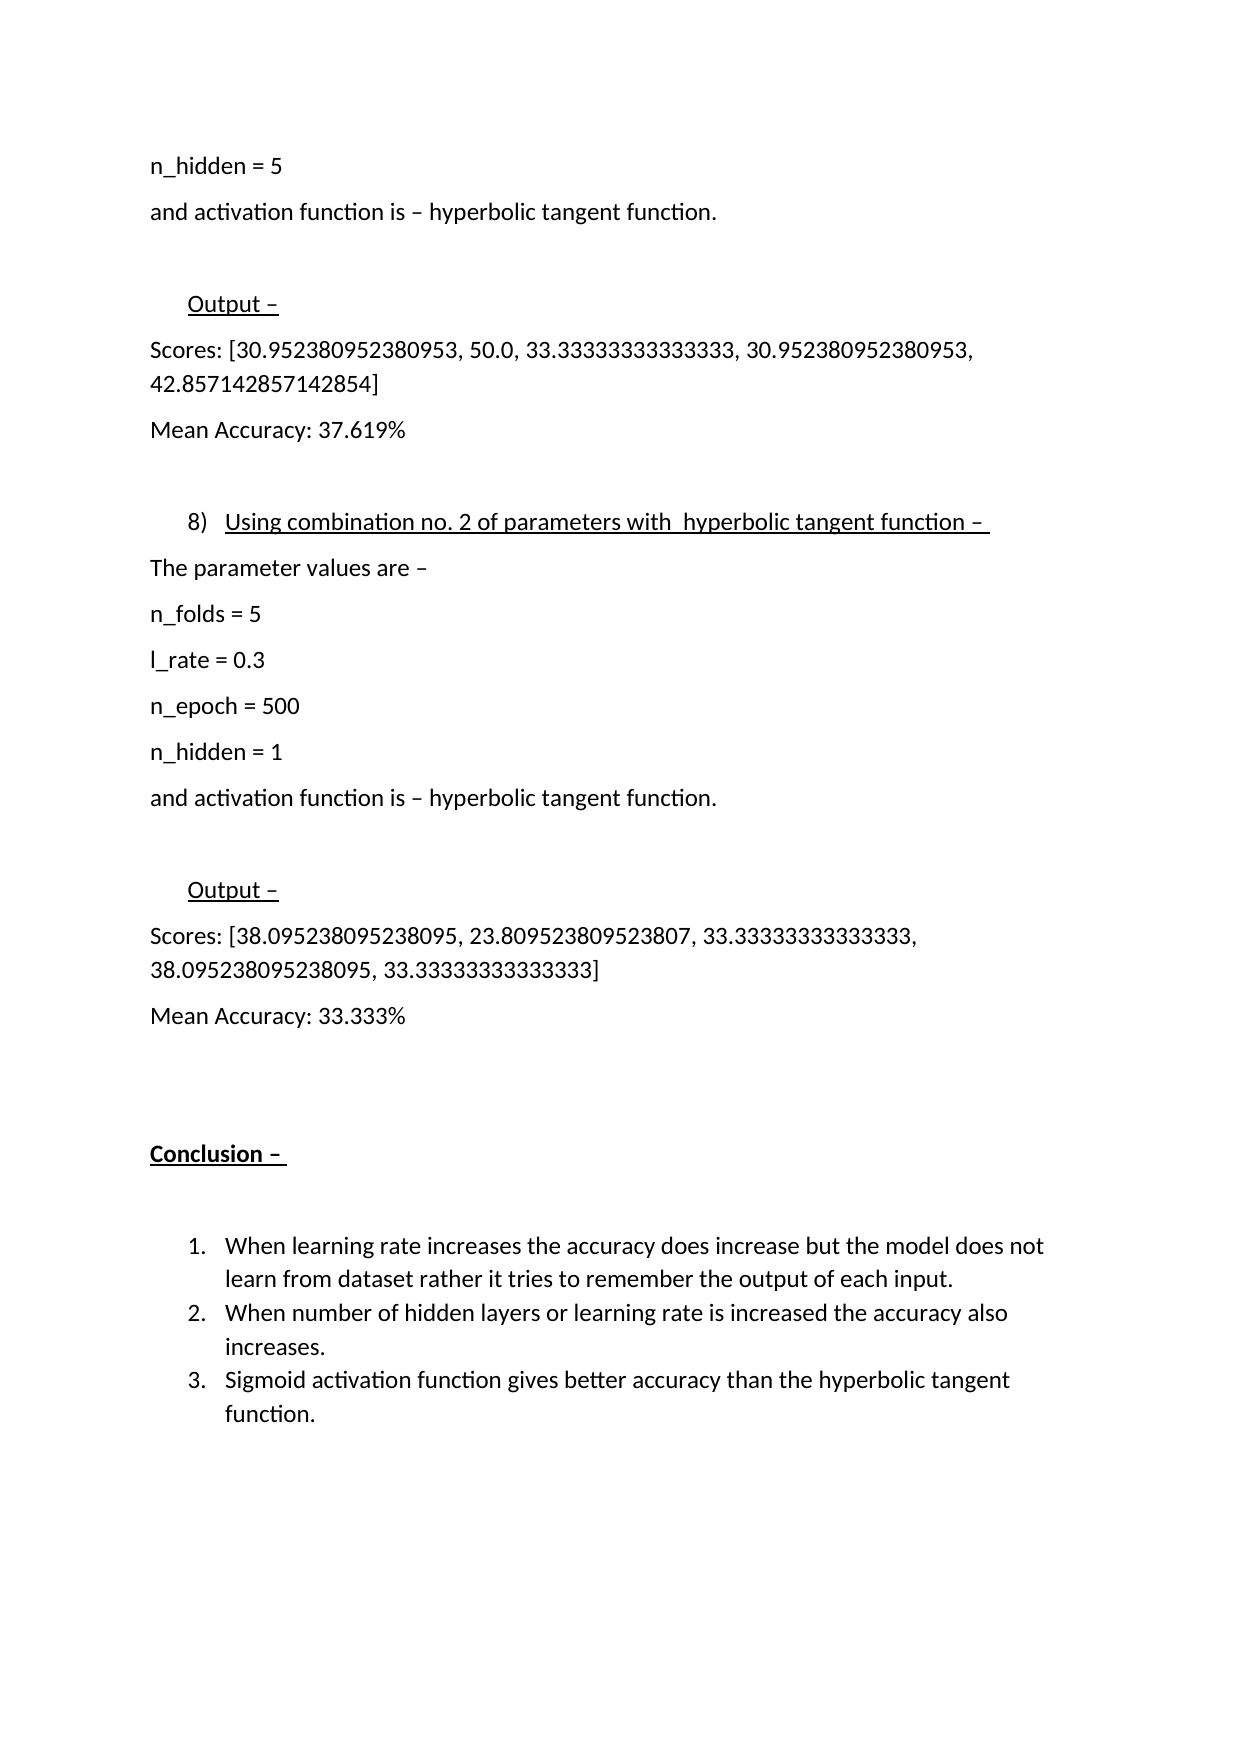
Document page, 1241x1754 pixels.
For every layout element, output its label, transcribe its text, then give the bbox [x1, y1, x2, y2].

text n_folds = 5 [150, 598, 1090, 628]
text n_epoch = 500 [150, 690, 1090, 721]
text and activation function is – hyperbolic tangent function. [150, 196, 1090, 227]
text l_rate = 0.3 [150, 644, 1090, 674]
text and activation function is – hyperbolic tangent function. [150, 782, 1090, 813]
list When learning rate increases the accuracy does increase but the model does not learn from dataset rather it tries to remember the output of each input. [187, 1230, 1090, 1294]
text Mean Accuracy: 33.333% [150, 1000, 1090, 1030]
text Conclusion – [150, 1138, 1090, 1168]
text n_hidden = 1 [150, 736, 1090, 767]
text The parameter values are – [150, 552, 1090, 582]
list When number of hidden layers or learning rate is increased the accuracy also increases. [187, 1297, 1090, 1361]
list Sigmoid activation function gives better accuracy than the hyperbolic tangent function. [187, 1364, 1090, 1428]
text Scores: [38.095238095238095, 23.809523809523807, 33.33333333333333, 38.095238095238095, 33.33333333333333] [150, 920, 1090, 984]
text Scores: [30.952380952380953, 50.0, 33.33333333333333, 30.952380952380953, 42.857142857142854] [150, 334, 1090, 398]
text Output – [187, 874, 1090, 905]
list Using combination no. 2 of parameters with hyperbolic tangent function – [187, 506, 1090, 536]
text Output – [187, 288, 1090, 319]
text Mean Accuracy: 37.619% [150, 414, 1090, 444]
text n_hidden = 5 [150, 150, 1090, 181]
